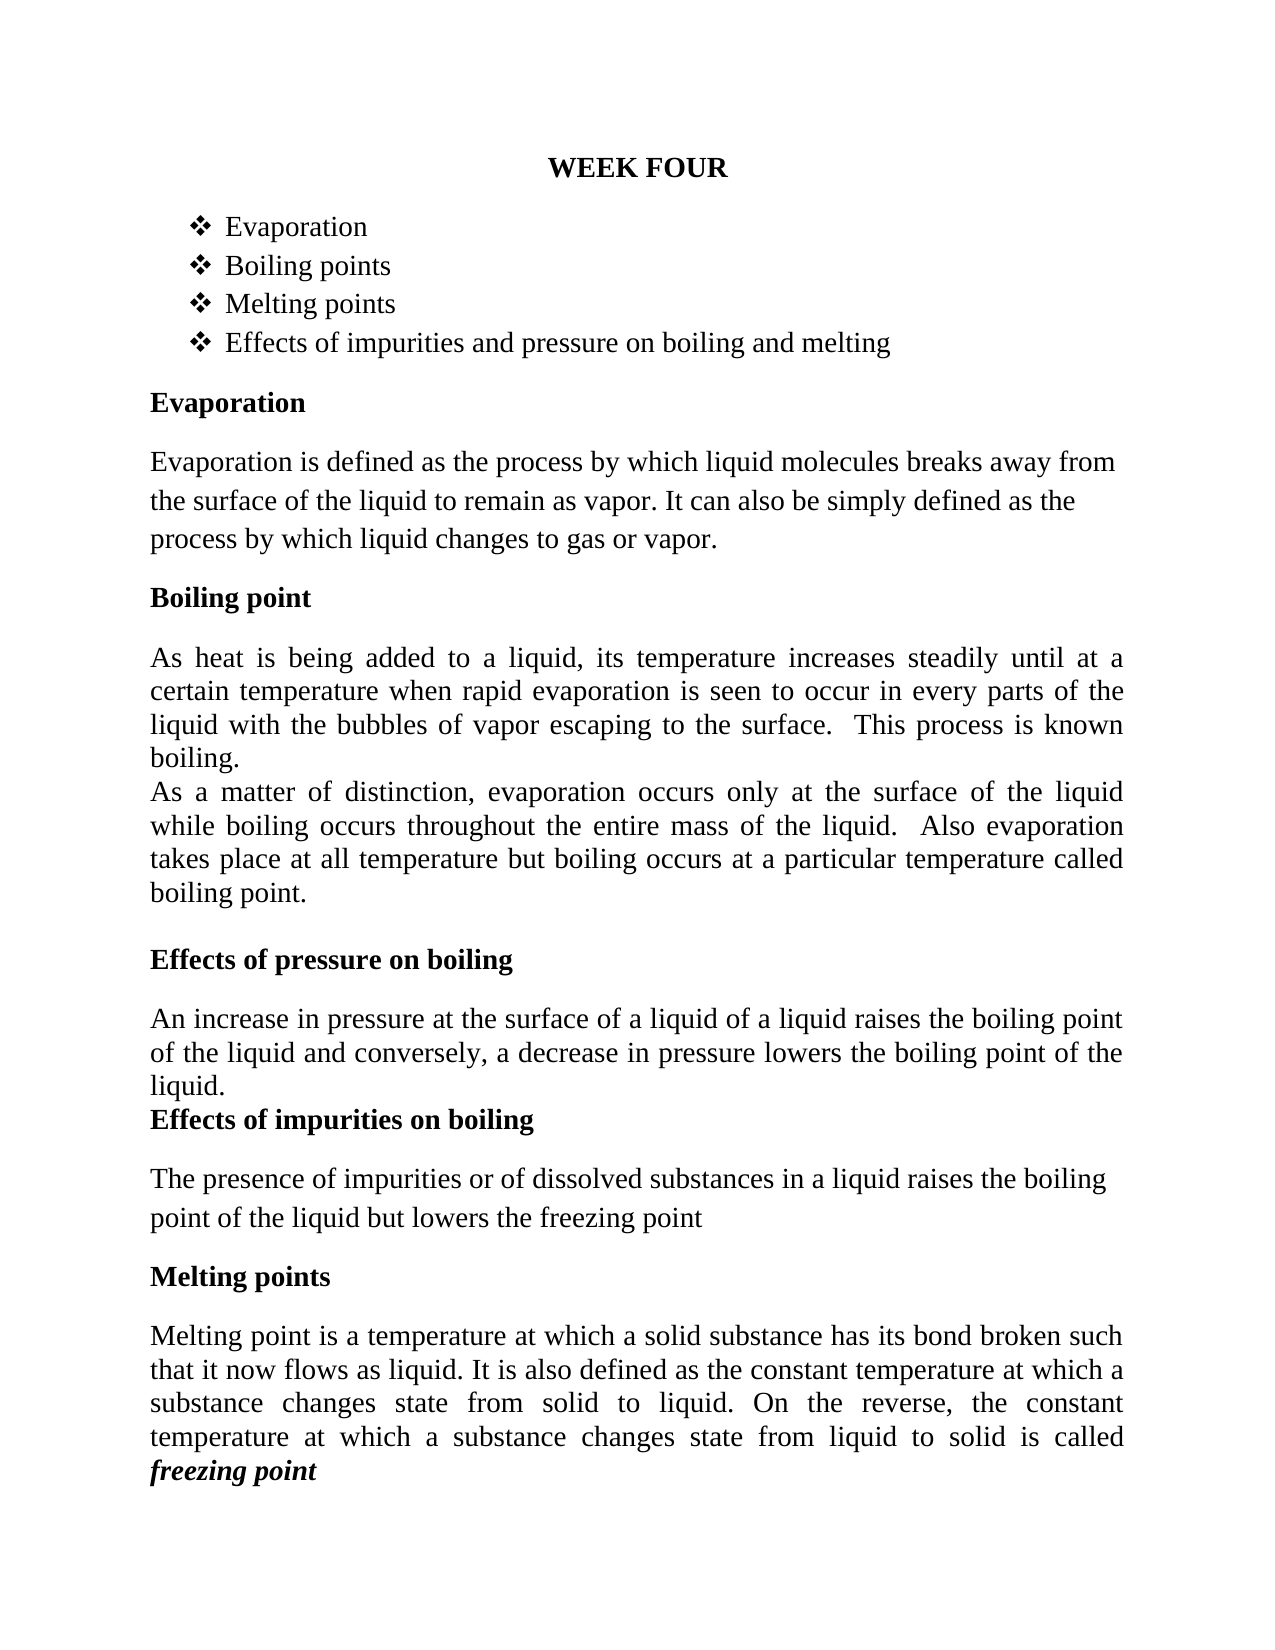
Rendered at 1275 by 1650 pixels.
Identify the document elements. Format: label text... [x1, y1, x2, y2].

text An increase in pressure at the surface of a liquid of a liquid raises the boiling point of the liquid and conversely, a decrease in pressure lowers the boiling point of the liquid. [150, 1001, 1125, 1102]
text Effects of pressure on boiling [150, 942, 1125, 975]
list Boiling points [187, 248, 1125, 282]
text As a matter of distinction, evaporation occurs only at the surface of the liquid while boiling occurs throughout the entire mass of the liquid. Also evaporation takes place at all temperature but boiling occurs at a particular temperature called boiling point. [150, 774, 1125, 908]
text As heat is being added to a liquid, its temperature increases steadily until at a certain temperature when rapid evaporation is seen to occur in every parts of the liquid with the bubbles of vapor escaping to the surface. This process is known boiling. [150, 640, 1125, 774]
text Melting points [150, 1259, 1125, 1293]
list Evaporation [187, 209, 1125, 243]
list Melting points [187, 287, 1125, 320]
text Melting point is a temperature at which a solid substance has its bond broken such that it now flows as liquid. It is also defined as the constant temperature at which a substance changes state from solid to liquid. On the reverse, the constant temperature at which a substance changes state from liquid to solid is called freezing point [150, 1318, 1125, 1486]
text The presence of impurities or of dissolved substances in a liquid raises the boiling point of the liquid but lowers the freezing point [150, 1161, 1125, 1233]
text Effects of impurities on boiling [150, 1102, 1125, 1135]
text Evaporation [150, 385, 1125, 418]
list Effects of impurities and pressure on boiling and melting [187, 325, 1125, 359]
text Evaporation is defined as the process by which liquid molecules breaks away from the surface of the liquid to remain as vapor. It can also be simply defined as the process by which liquid changes to gas or vapor. [150, 444, 1125, 555]
text Boiling point [150, 581, 1125, 614]
text WEEK FOUR [150, 150, 1125, 183]
